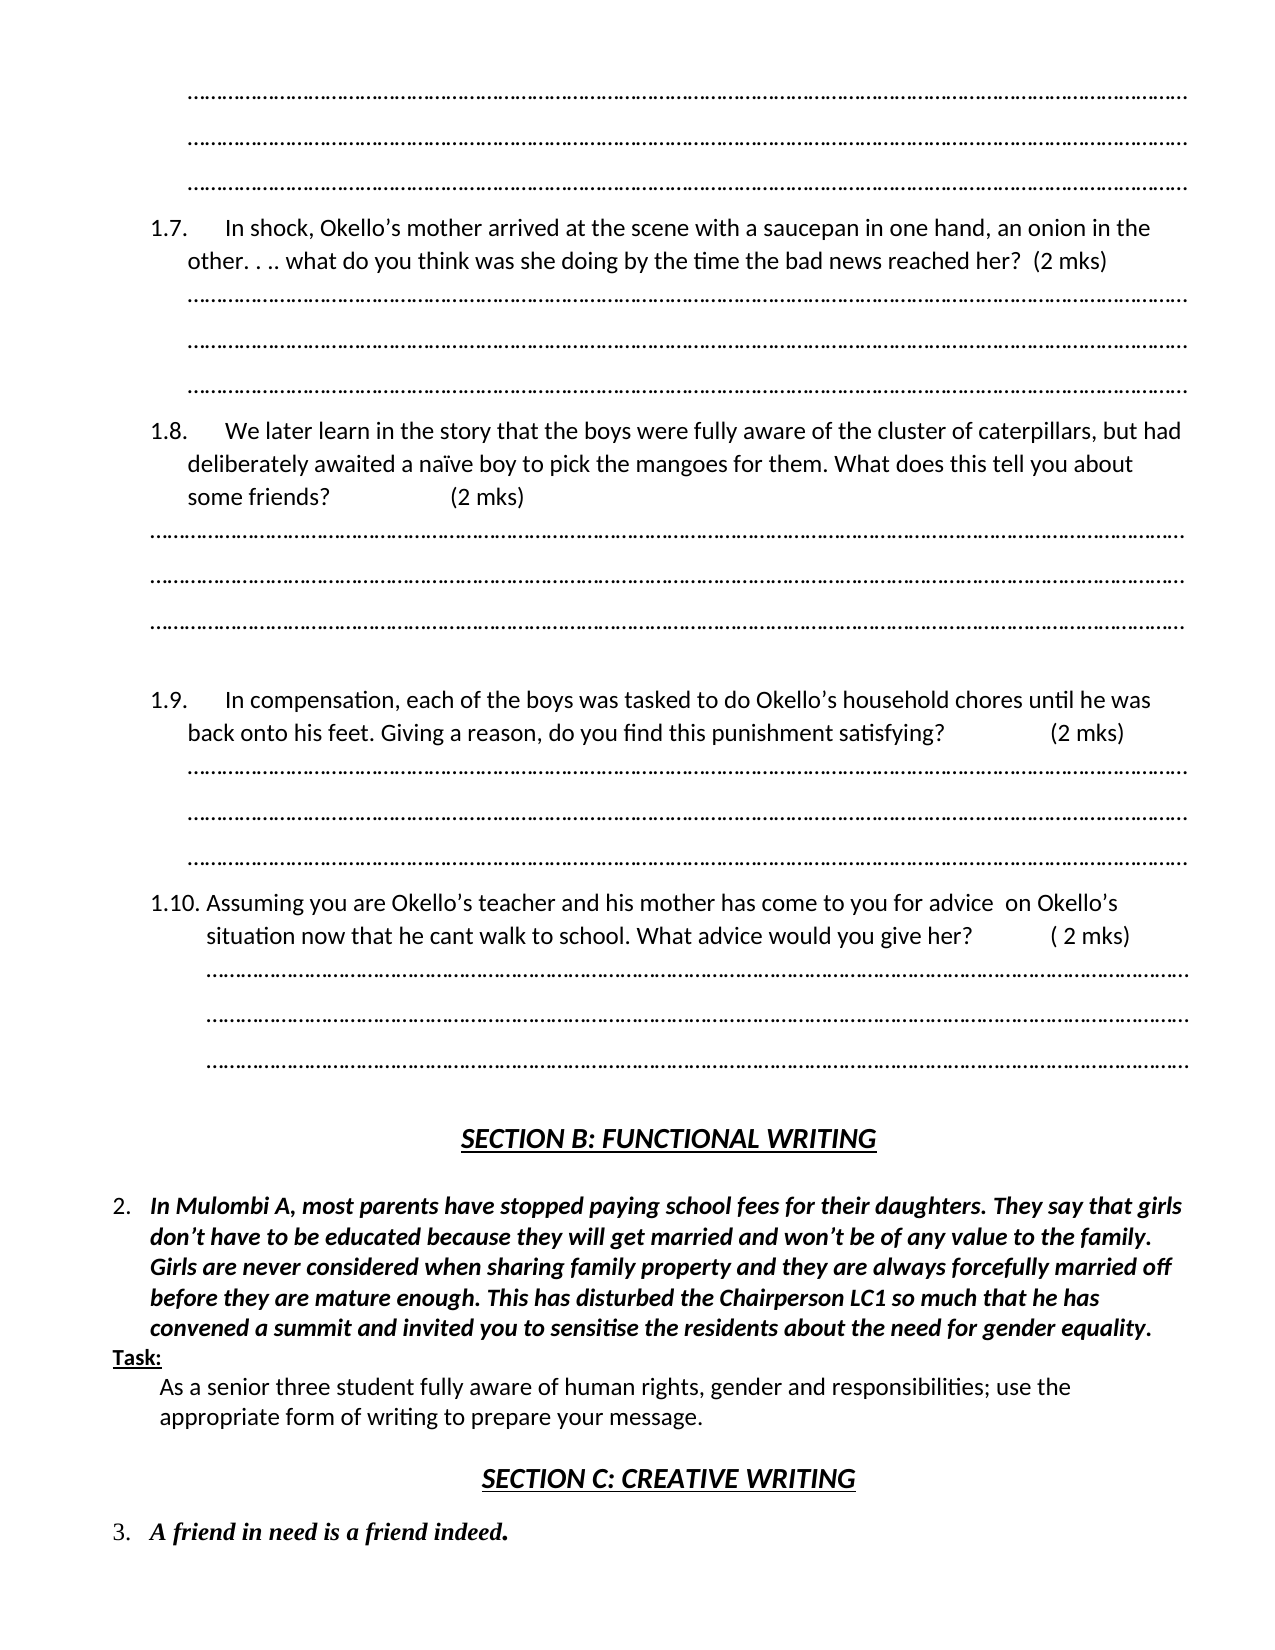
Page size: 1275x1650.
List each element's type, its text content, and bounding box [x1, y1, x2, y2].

list ……………………………………………………………………………………………………………………………………………………………………………………………………………………………………………………………………………………………………………………………………………………………………………………………………………………………………………………………………………… [187, 278, 1191, 400]
list ……………………………………………………………………………………………………………………………………………………………………………………………………………………………………………………………………………………………………………………………………………………………………………………………………………………………………………………………………………………………… [150, 514, 1191, 636]
list ……………………………………………………………………………………………………………………………………………………………………………………………………………………………………………………………………………………………………………………………………………………………………………………………………………………………………………………………………………… [187, 75, 1191, 197]
text As a senior three student fully aware of human rights, gender and responsibilities; use the appropriate form of writing to prepare your message. [75, 1371, 1191, 1432]
list In shock, Okello’s mother arrived at the scene with a saucepan in one hand, an onion in the other. . .. what do you think was she doing by the time the bad news reached her? (2 mks) [150, 212, 1191, 276]
list In Mulombi A, most parents have stopped paying school fees for their daughters. They say that girls don’t have to be educated because they will get married and won’t be of any value to the family. Girls are never considered when sharing family property and they are always forcefully married off before they are mature enough. This has disturbed the Chairperson LC1 so much that he has convened a summit and invited you to sensitise the residents about the need for gender equality. [112, 1190, 1191, 1343]
list In compensation, each of the boys was tasked to do Okello’s household chores until he was back onto his feet. Giving a reason, do you find this punishment satisfying? (2 mks) [150, 684, 1191, 747]
list ……………………………………………………………………………………………………………………………………………………………………………………………………………………………………………………………………………………………………………………………………………………………………………………………………………………………………………………………………… [206, 953, 1191, 1075]
list SECTION B: FUNCTIONAL WRITING [150, 1120, 1191, 1156]
text Task: [75, 1343, 1191, 1371]
list Assuming you are Okello’s teacher and his mother has come to you for advice on Okello’s situation now that he cant walk to school. What advice would you give her? ( 2 mks) [150, 887, 1191, 951]
list A friend in need is a friend indeed. [112, 1513, 1191, 1547]
list ……………………………………………………………………………………………………………………………………………………………………………………………………………………………………………………………………………………………………………………………………………………………………………………………………………………………………………………………………………… [187, 750, 1191, 872]
list SECTION C: CREATIVE WRITING [150, 1460, 1191, 1496]
list We later learn in the story that the boys were fully aware of the cluster of caterpillars, but had deliberately awaited a naïve boy to pick the mangoes for them. What does this tell you about some friends? (2 mks) [150, 415, 1191, 512]
